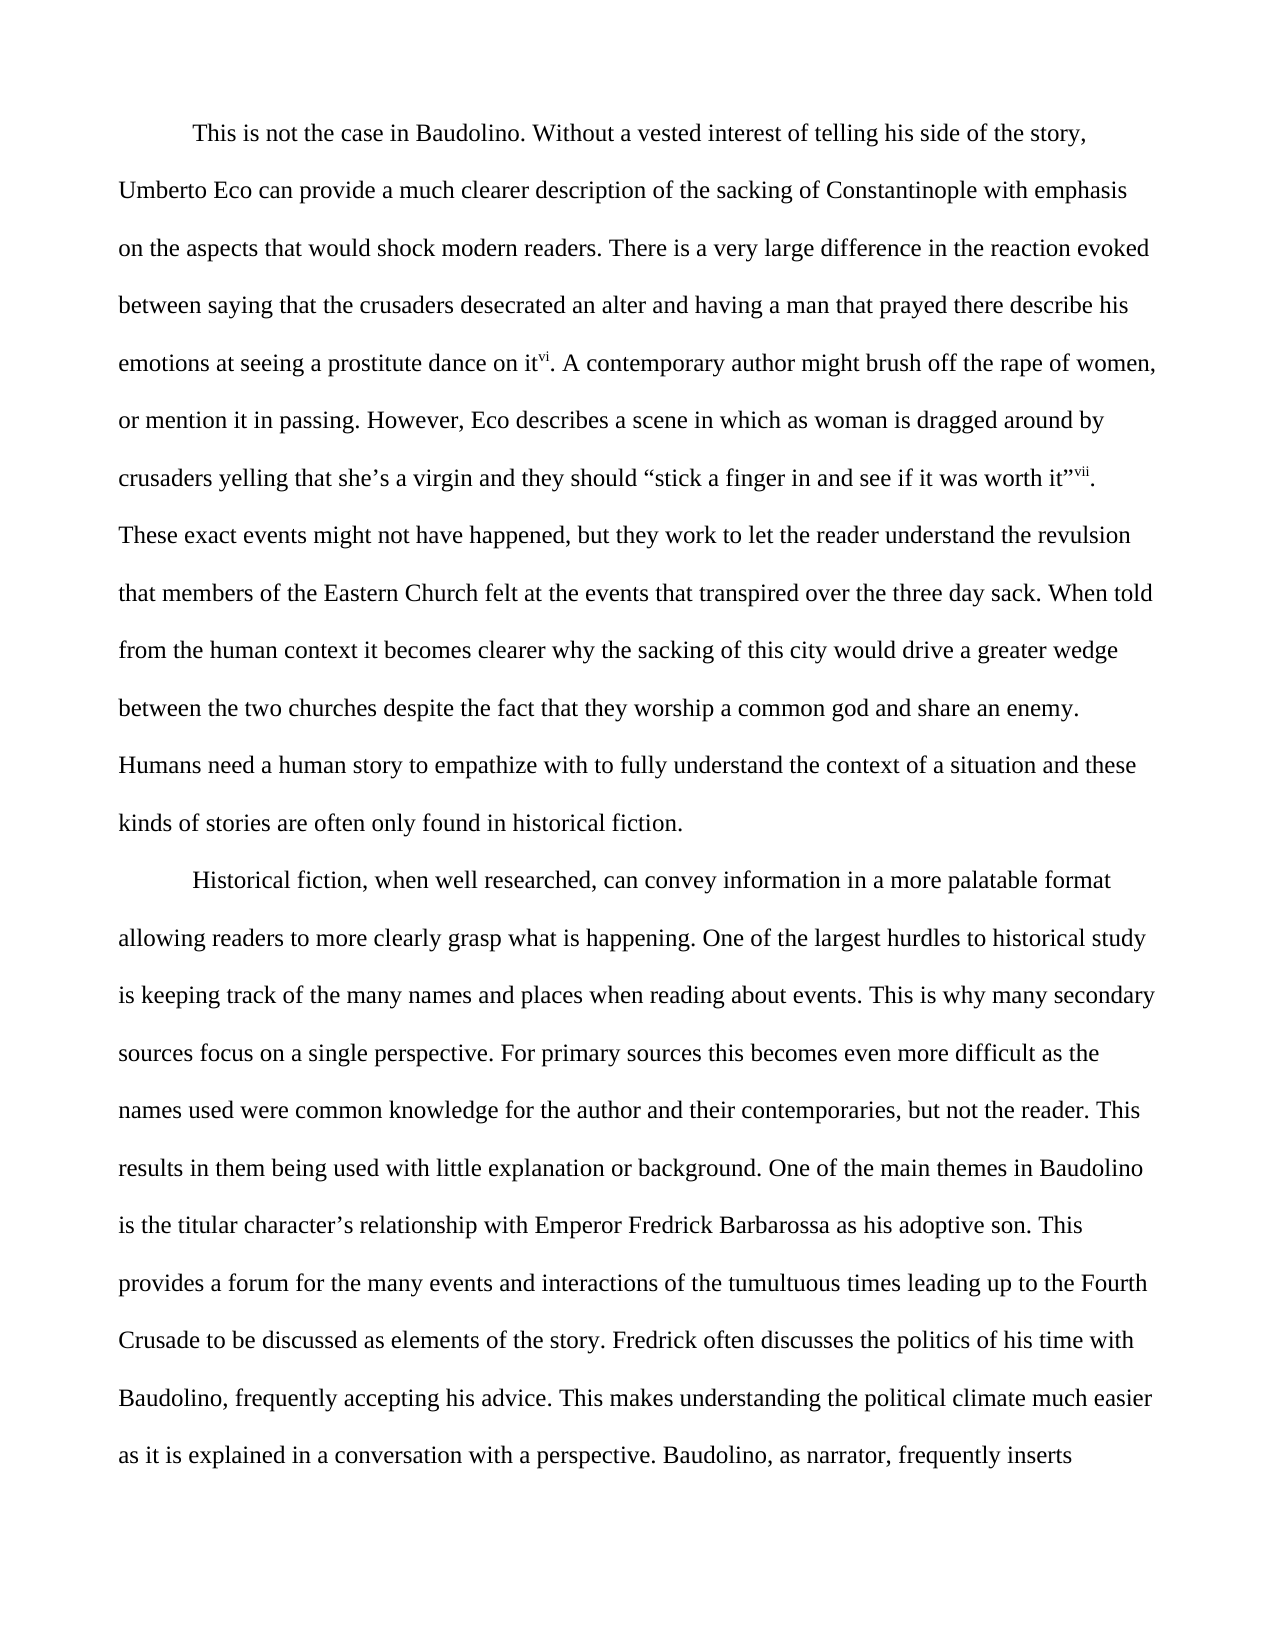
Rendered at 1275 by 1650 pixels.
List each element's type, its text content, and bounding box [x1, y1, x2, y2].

text This is not the case in Baudolino. Without a vested interest of telling his side of the story, Umberto Eco can provide a much clearer description of the sacking of Constantinople with emphasis on the aspects that would shock modern readers. There is a very large difference in the reaction evoked between saying that the crusaders desecrated an alter and having a man that prayed there describe his emotions at seeing a prostitute dance on it. A contemporary author might brush off the rape of women, or mention it in passing. However, Eco describes a scene in which as woman is dragged around by crusaders yelling that she’s a virgin and they should “stick a finger in and see if it was worth it”. These exact events might not have happened, but they work to let the reader understand the revulsion that members of the Eastern Church felt at the events that transpired over the three day sack. When told from the human context it becomes clearer why the sacking of this city would drive a greater wedge between the two churches despite the fact that they worship a common god and share an enemy. Humans need a human story to empathize with to fully understand the context of a situation and these kinds of stories are often only found in historical fiction. [118, 118, 1157, 837]
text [118, 866, 1157, 1469]
